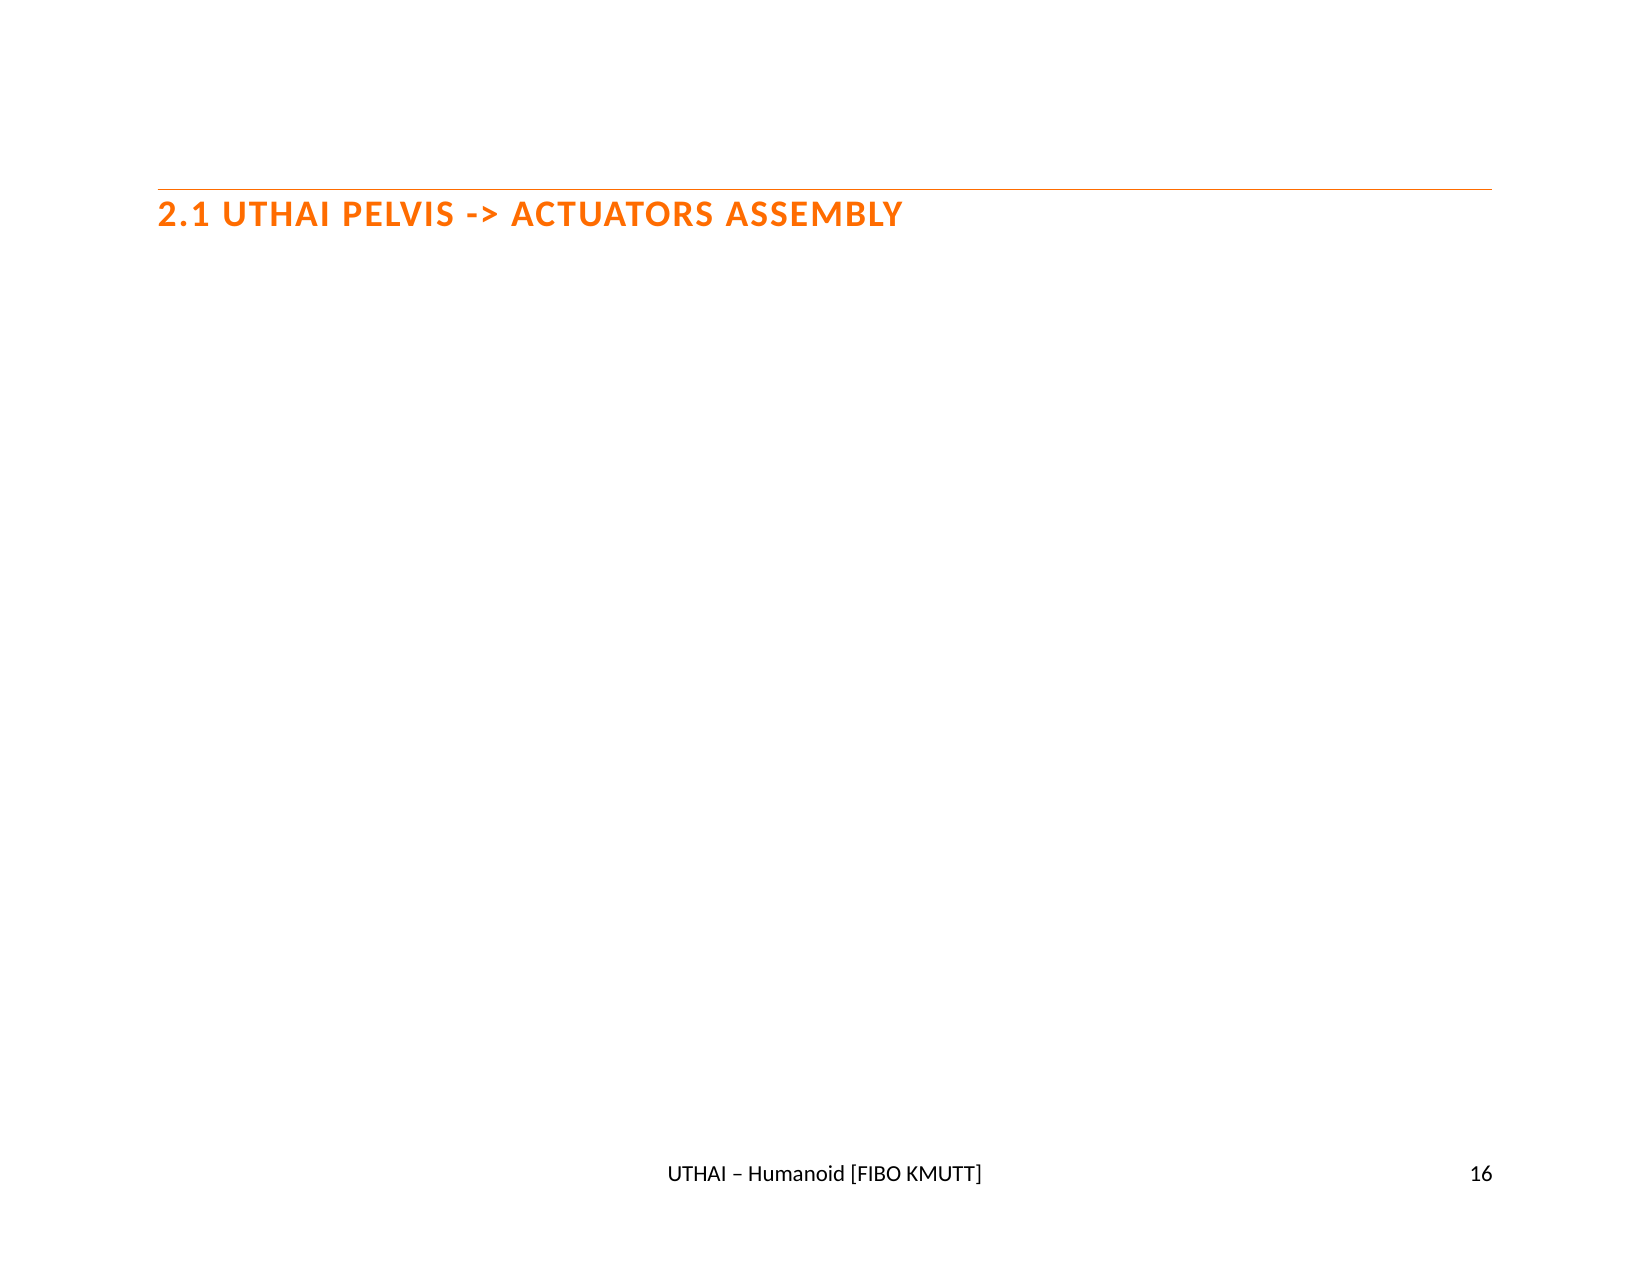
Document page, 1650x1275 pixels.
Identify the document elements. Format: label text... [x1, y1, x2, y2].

subtitle 2.1 Uthai PELVIS -> Actuators assembly [157, 190, 1492, 235]
